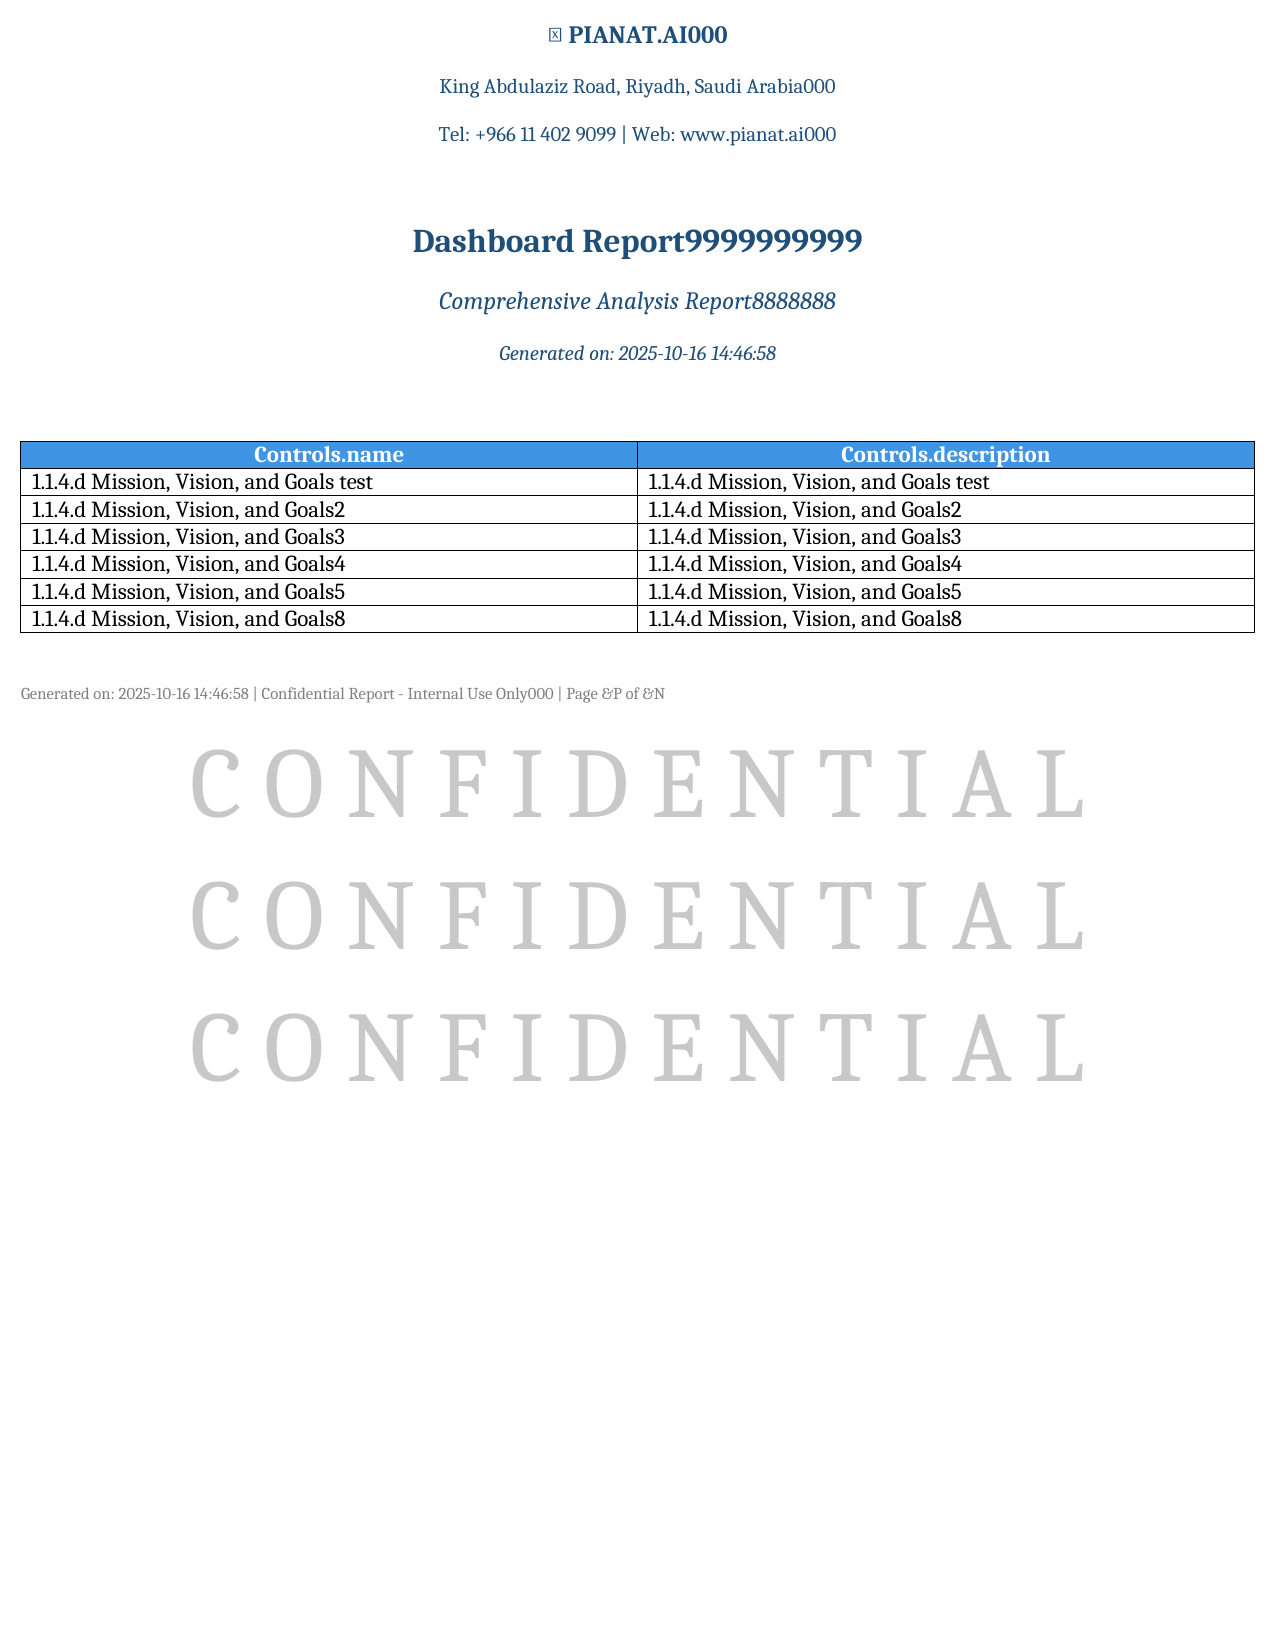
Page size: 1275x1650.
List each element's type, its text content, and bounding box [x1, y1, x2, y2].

table_cell 1.1.4.d Mission, Vision, and Goals3 [21, 524, 637, 550]
table_cell 1.1.4.d Mission, Vision, and Goals5 [638, 579, 1254, 605]
table_cell 1.1.4.d Mission, Vision, and Goals8 [638, 606, 1254, 632]
table_cell 1.1.4.d Mission, Vision, and Goals4 [638, 551, 1254, 577]
table_cell 1.1.4.d Mission, Vision, and Goals test [638, 469, 1254, 495]
text C O N F I D E N T I A L [21, 727, 1254, 842]
text 🏦 PIANAT.AI000 [21, 21, 1254, 49]
text Comprehensive Analysis Report8888888 [21, 287, 1254, 316]
text Generated on: 2025-10-16 14:46:58 [21, 341, 1254, 365]
text C O N F I D E N T I A L [21, 859, 1254, 974]
table_cell 1.1.4.d Mission, Vision, and Goals2 [638, 496, 1254, 523]
table_cell 1.1.4.d Mission, Vision, and Goals3 [638, 524, 1254, 550]
table_header Controls.description [638, 442, 1254, 468]
table_cell 1.1.4.d Mission, Vision, and Goals5 [21, 579, 637, 605]
table_cell 1.1.4.d Mission, Vision, and Goals test [21, 469, 637, 495]
table_cell 1.1.4.d Mission, Vision, and Goals8 [21, 606, 637, 632]
text King Abdulaziz Road, Riyadh, Saudi Arabia000 [21, 75, 1254, 99]
text Tel: +966 11 402 9099 | Web: www.pianat.ai000 [21, 123, 1254, 147]
table_cell 1.1.4.d Mission, Vision, and Goals4 [21, 551, 637, 577]
table_header Controls.name [21, 442, 637, 468]
table_cell 1.1.4.d Mission, Vision, and Goals2 [21, 496, 637, 523]
text Generated on: 2025-10-16 14:46:58 | Confidential Report - Internal Use Only000 | Page &P of &N [21, 684, 1254, 703]
text Dashboard Report9999999999 [21, 222, 1254, 261]
text C O N F I D E N T I A L [21, 992, 1254, 1107]
